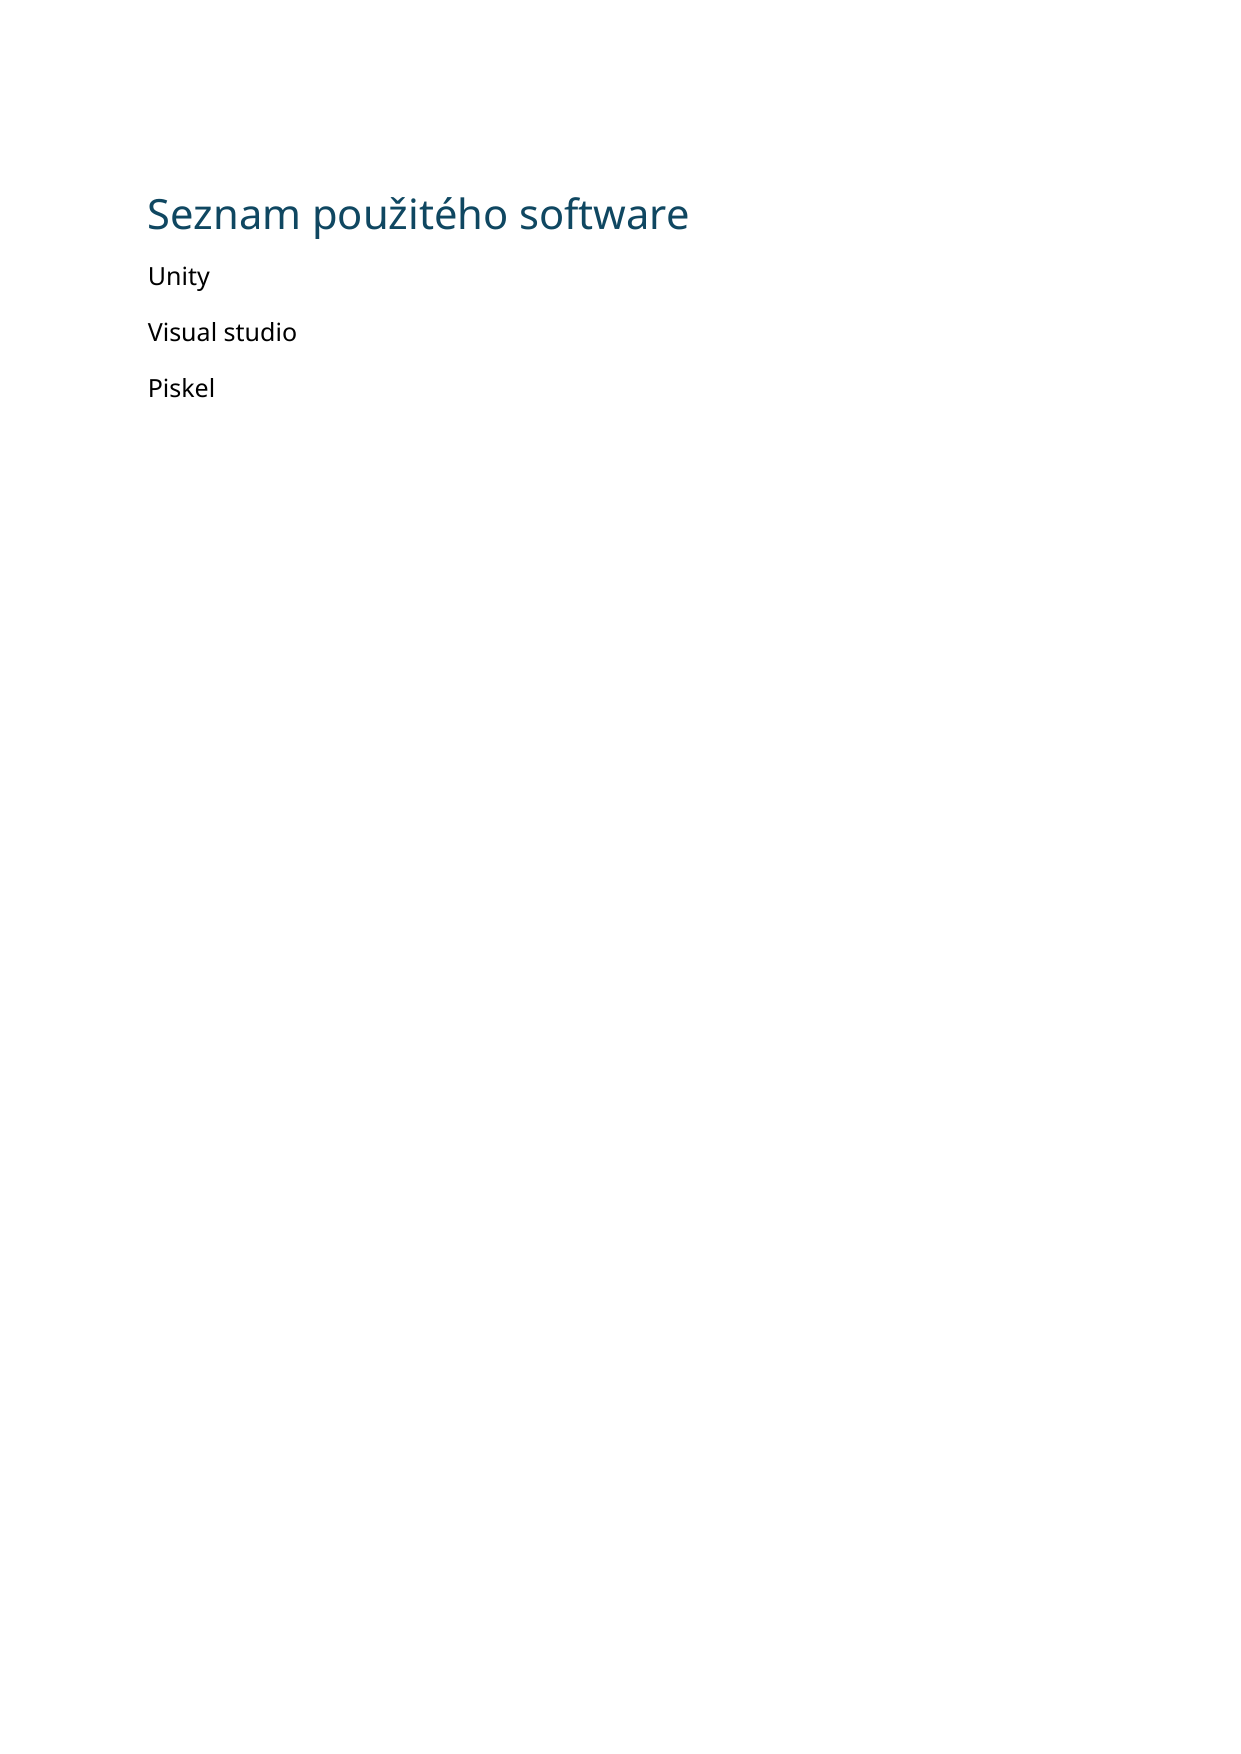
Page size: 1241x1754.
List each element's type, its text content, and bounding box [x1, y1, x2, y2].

subtitle Seznam použitého software [148, 185, 1093, 242]
text Unity [148, 259, 1093, 293]
text Piskel [148, 370, 1093, 404]
text Visual studio [148, 314, 1093, 348]
